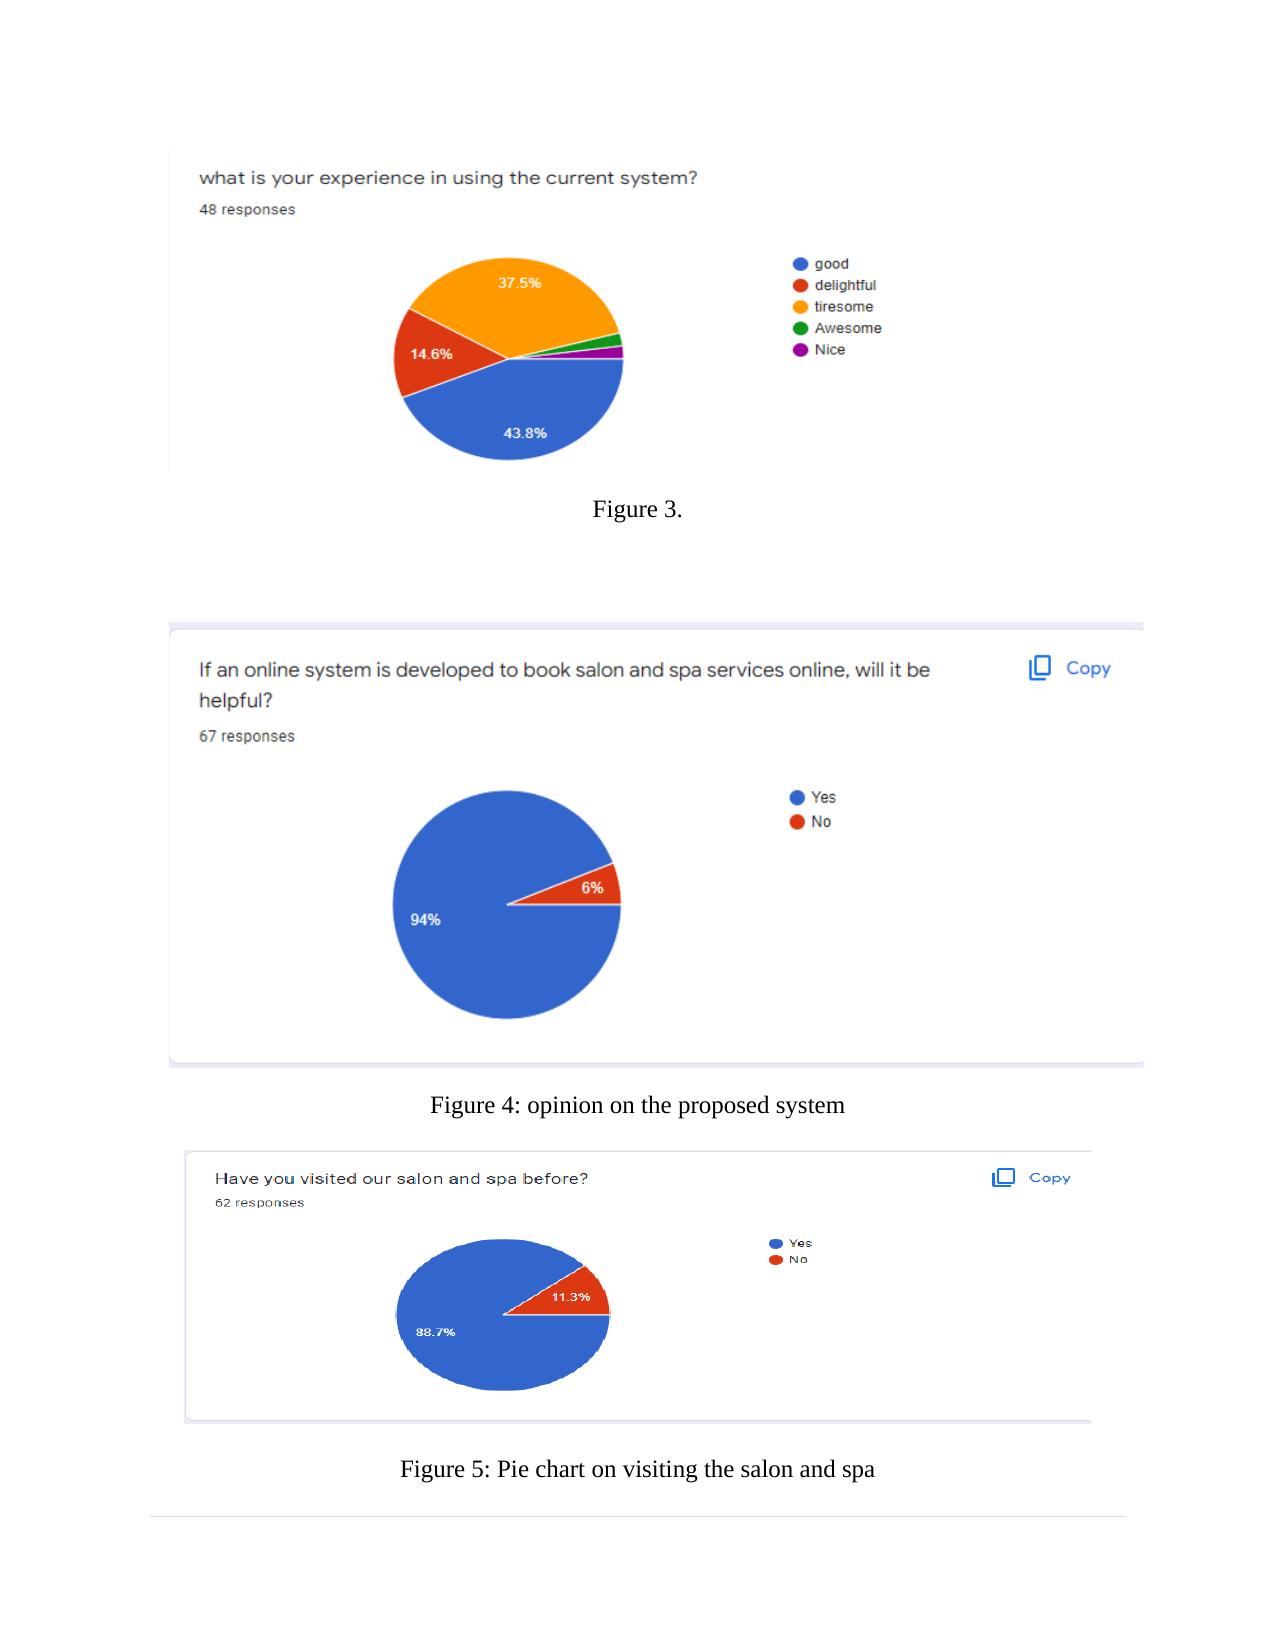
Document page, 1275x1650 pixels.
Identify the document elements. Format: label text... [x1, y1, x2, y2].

text Figure 3. [150, 494, 1125, 523]
text Figure 4: opinion on the proposed system [150, 1091, 1125, 1119]
picture [183, 1150, 1092, 1424]
text Figure 5: Pie chart on visiting the salon and spa [150, 1454, 1125, 1483]
